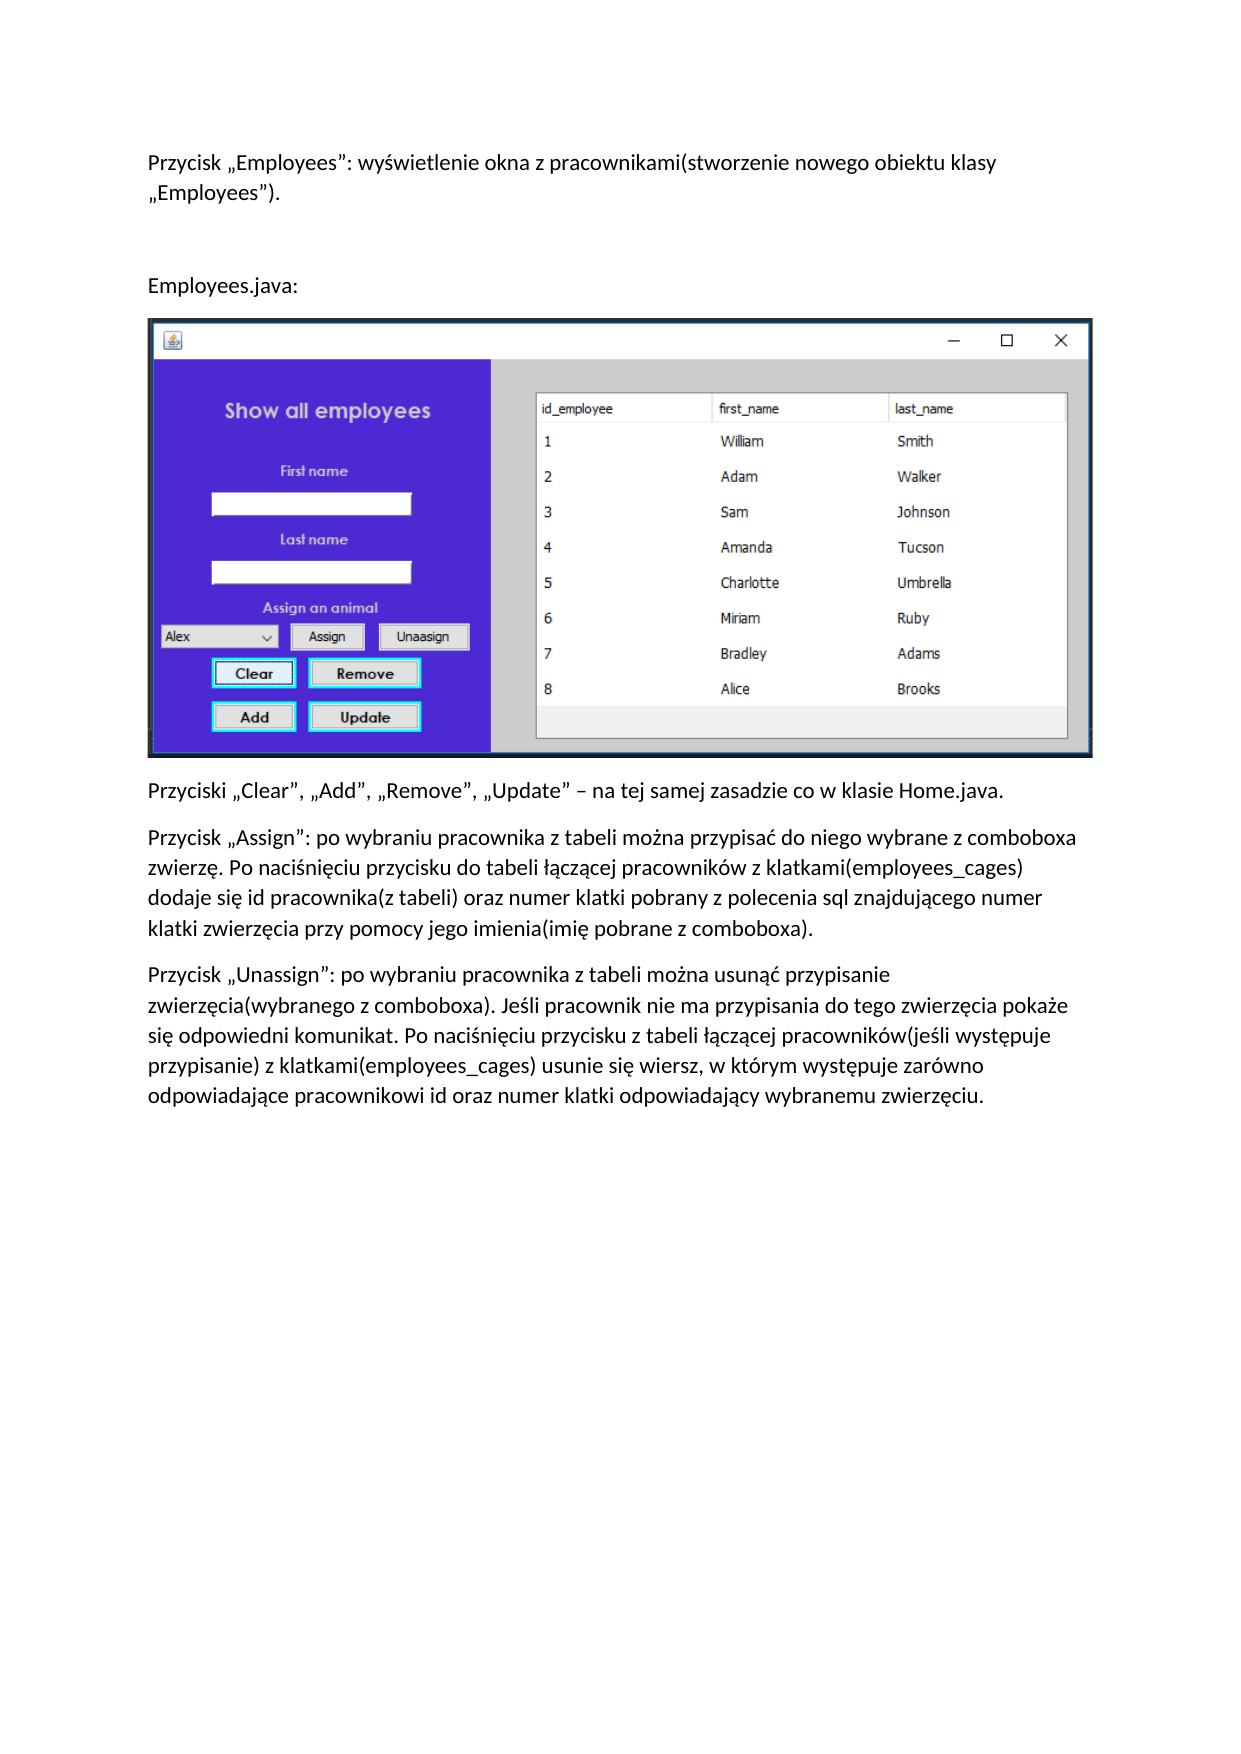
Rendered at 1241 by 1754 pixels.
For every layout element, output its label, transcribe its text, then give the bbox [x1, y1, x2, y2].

text Przycisk „Assign”: po wybraniu pracownika z tabeli można przypisać do niego wybrane z comboboxa zwierzę. Po naciśnięciu przycisku do tabeli łączącej pracowników z klatkami(employees_cages) dodaje się id pracownika(z tabeli) oraz numer klatki pobrany z polecenia sql znajdującego numer klatki zwierzęcia przy pomocy jego imienia(imię pobrane z comboboxa). [148, 823, 1093, 942]
text Przycisk „Employees”: wyświetlenie okna z pracownikami(stworzenie nowego obiektu klasy „Employees”). [148, 148, 1093, 206]
text Przyciski „Clear”, „Add”, „Remove”, „Update” – na tej samej zasadzie co w klasie Home.java. [148, 776, 1093, 804]
text Przycisk „Unassign”: po wybraniu pracownika z tabeli można usunąć przypisanie zwierzęcia(wybranego z comboboxa). Jeśli pracownik nie ma przypisania do tego zwierzęcia pokaże się odpowiedni komunikat. Po naciśnięciu przycisku z tabeli łączącej pracowników(jeśli występuje przypisanie) z klatkami(employees_cages) usunie się wiersz, w którym występuje zarówno odpowiadające pracownikowi id oraz numer klatki odpowiadający wybranemu zwierzęciu. [148, 961, 1093, 1109]
picture [147, 318, 1093, 758]
text Employees.java: [148, 272, 1093, 299]
